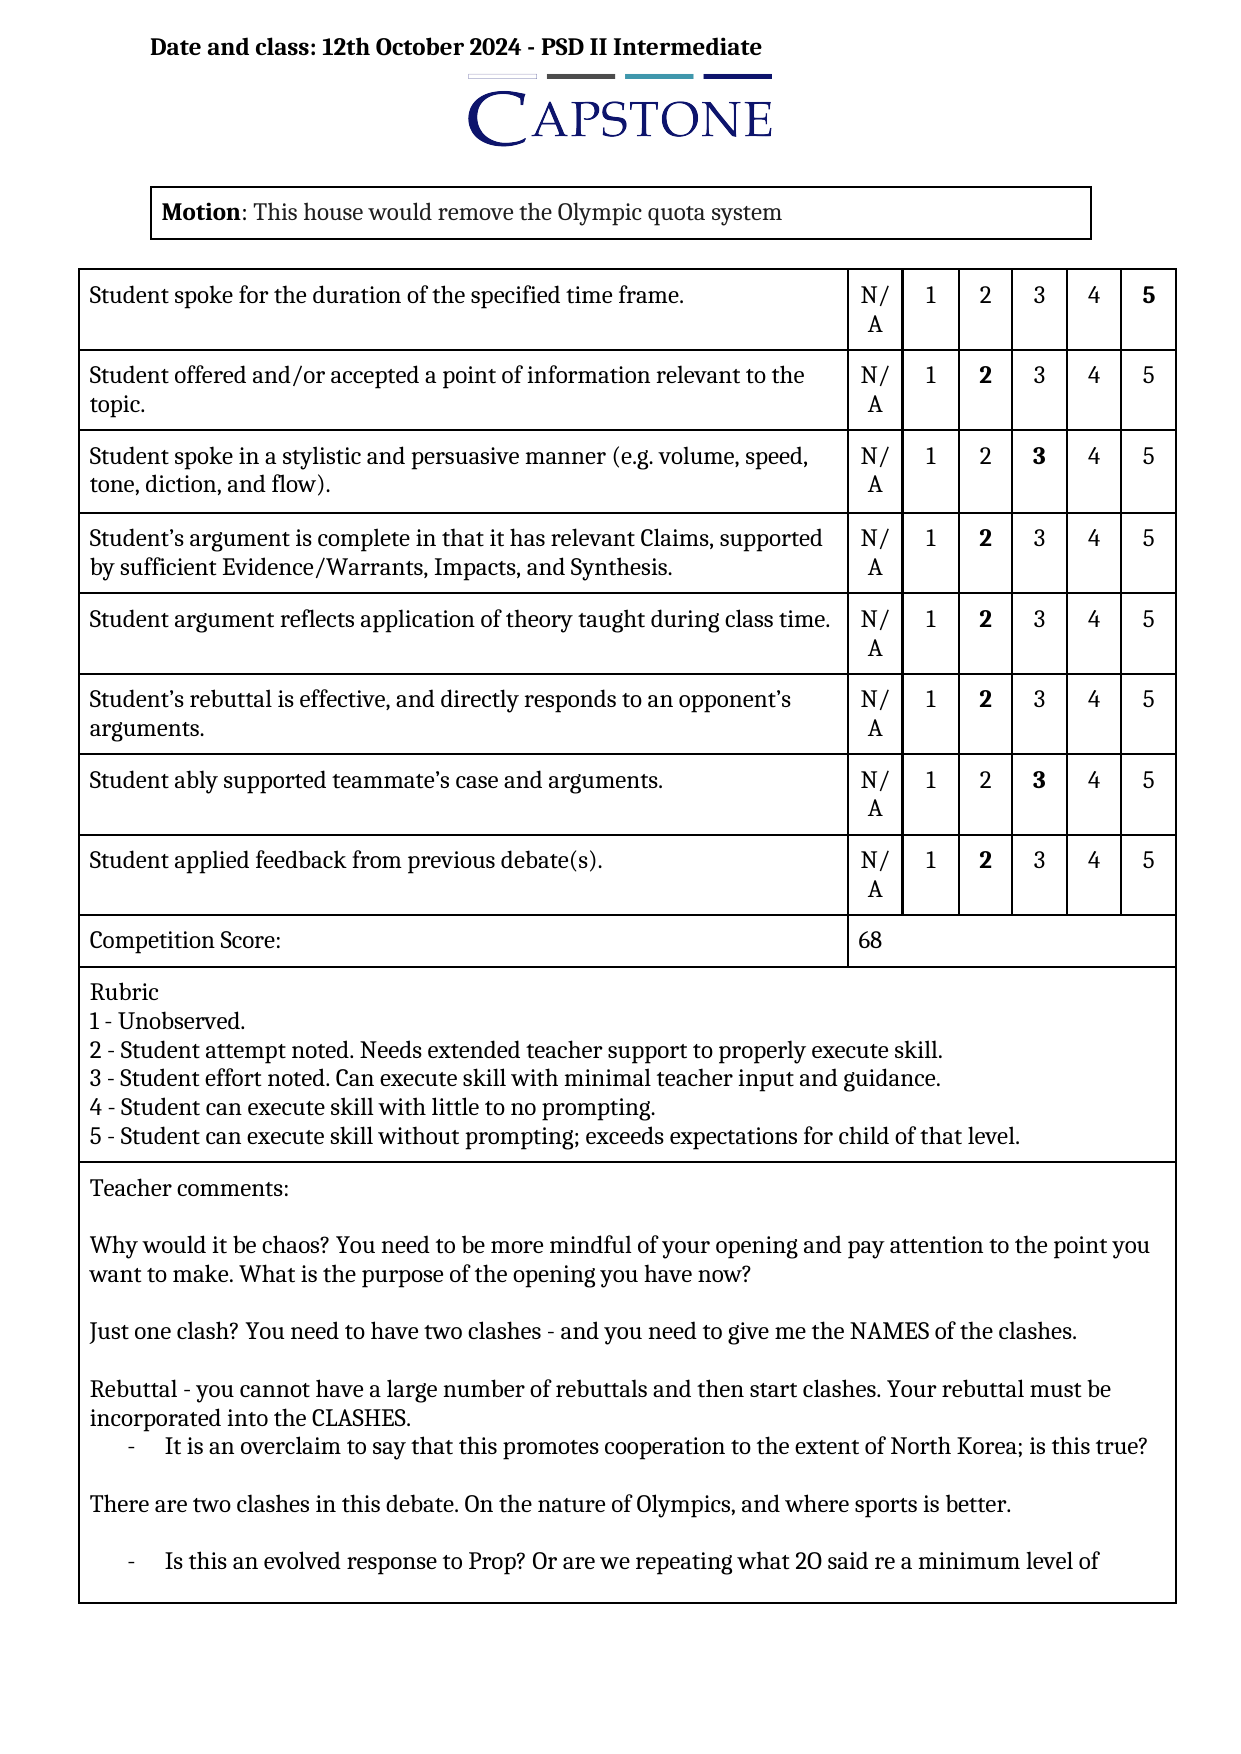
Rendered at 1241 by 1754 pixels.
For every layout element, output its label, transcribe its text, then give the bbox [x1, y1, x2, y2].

table_cell 2 [960, 836, 1011, 914]
table_cell 68 [849, 916, 1175, 966]
table_cell 2 [960, 755, 1011, 833]
table_cell 5 [1122, 351, 1175, 429]
table_cell N/A [849, 836, 901, 914]
table_cell 5 [1122, 836, 1175, 914]
table_cell 1 [904, 836, 958, 914]
table_header 5 [1122, 270, 1175, 349]
table_cell 3 [1013, 594, 1066, 673]
picture [460, 66, 781, 153]
table_cell Student offered and/or accepted a point of information relevant to the topic. [80, 351, 847, 429]
table_cell 4 [1068, 351, 1120, 429]
table_cell N/A [849, 431, 901, 512]
table_cell 3 [1013, 351, 1066, 429]
table_cell 4 [1068, 675, 1120, 753]
table_cell 1 [904, 675, 958, 753]
table_cell Student applied feedback from previous debate(s). [80, 836, 847, 914]
table_cell N/A [849, 351, 901, 429]
table_header 1 [904, 270, 958, 349]
table_cell 5 [1122, 755, 1175, 833]
table_cell 3 [1013, 755, 1066, 833]
table_cell Student argument reflects application of theory taught during class time. [80, 594, 847, 673]
table_header Student spoke for the duration of the specified time frame. [80, 270, 847, 349]
table_cell 4 [1068, 594, 1120, 673]
table_cell 3 [1013, 836, 1066, 914]
table_cell 4 [1068, 755, 1120, 833]
table_cell 4 [1068, 514, 1120, 592]
table_cell 1 [904, 594, 958, 673]
table_cell N/A [849, 755, 901, 833]
table_cell Student’s rebuttal is effective, and directly responds to an opponent’s arguments. [80, 675, 847, 753]
table_cell 1 [904, 431, 958, 512]
table_header 3 [1013, 270, 1066, 349]
table_cell 2 [960, 351, 1011, 429]
table_cell 5 [1122, 675, 1175, 753]
table_cell 1 [904, 514, 958, 592]
table_cell Student ably supported teammate’s case and arguments. [80, 755, 847, 833]
table_cell 2 [960, 431, 1011, 512]
table_cell 4 [1068, 836, 1120, 914]
table_header Motion: This house would remove the Olympic quota system [152, 188, 1090, 237]
table_cell 2 [960, 594, 1011, 673]
table_cell 5 [1122, 514, 1175, 592]
table_cell Student spoke in a stylistic and persuasive manner (e.g. volume, speed, tone, diction, and flow). [80, 431, 847, 512]
table_cell 5 [1122, 594, 1175, 673]
table_cell 5 [1122, 431, 1175, 512]
table_cell 1 [904, 351, 958, 429]
table_cell Rubric 1 - Unobserved. 2 - Student attempt noted. Needs extended teacher support to properly execute skill. 3 - Student effort noted. Can execute skill with minimal teacher input and guidance. 4 - Student can execute skill with little to no prompting. 5 - Student can execute skill without prompting; exceeds expectations for child of that level. [80, 968, 1175, 1161]
table_cell 3 [1013, 675, 1066, 753]
table_header 4 [1068, 270, 1120, 349]
table_cell 4 [1068, 431, 1120, 512]
table_cell 3 [1013, 431, 1066, 512]
table_cell N/A [849, 514, 901, 592]
table_cell N/A [849, 594, 901, 673]
table_cell N/A [849, 675, 901, 753]
table_header 2 [960, 270, 1011, 349]
table_cell 2 [960, 514, 1011, 592]
table_cell 2 [960, 675, 1011, 753]
table_cell 3 [1013, 514, 1066, 592]
table_cell Student’s argument is complete in that it has relevant Claims, supported by sufficient Evidence/Warrants, Impacts, and Synthesis. [80, 514, 847, 592]
table_cell Competition Score: [80, 916, 847, 966]
table_header N/A [849, 270, 901, 349]
table_cell 1 [904, 755, 958, 833]
